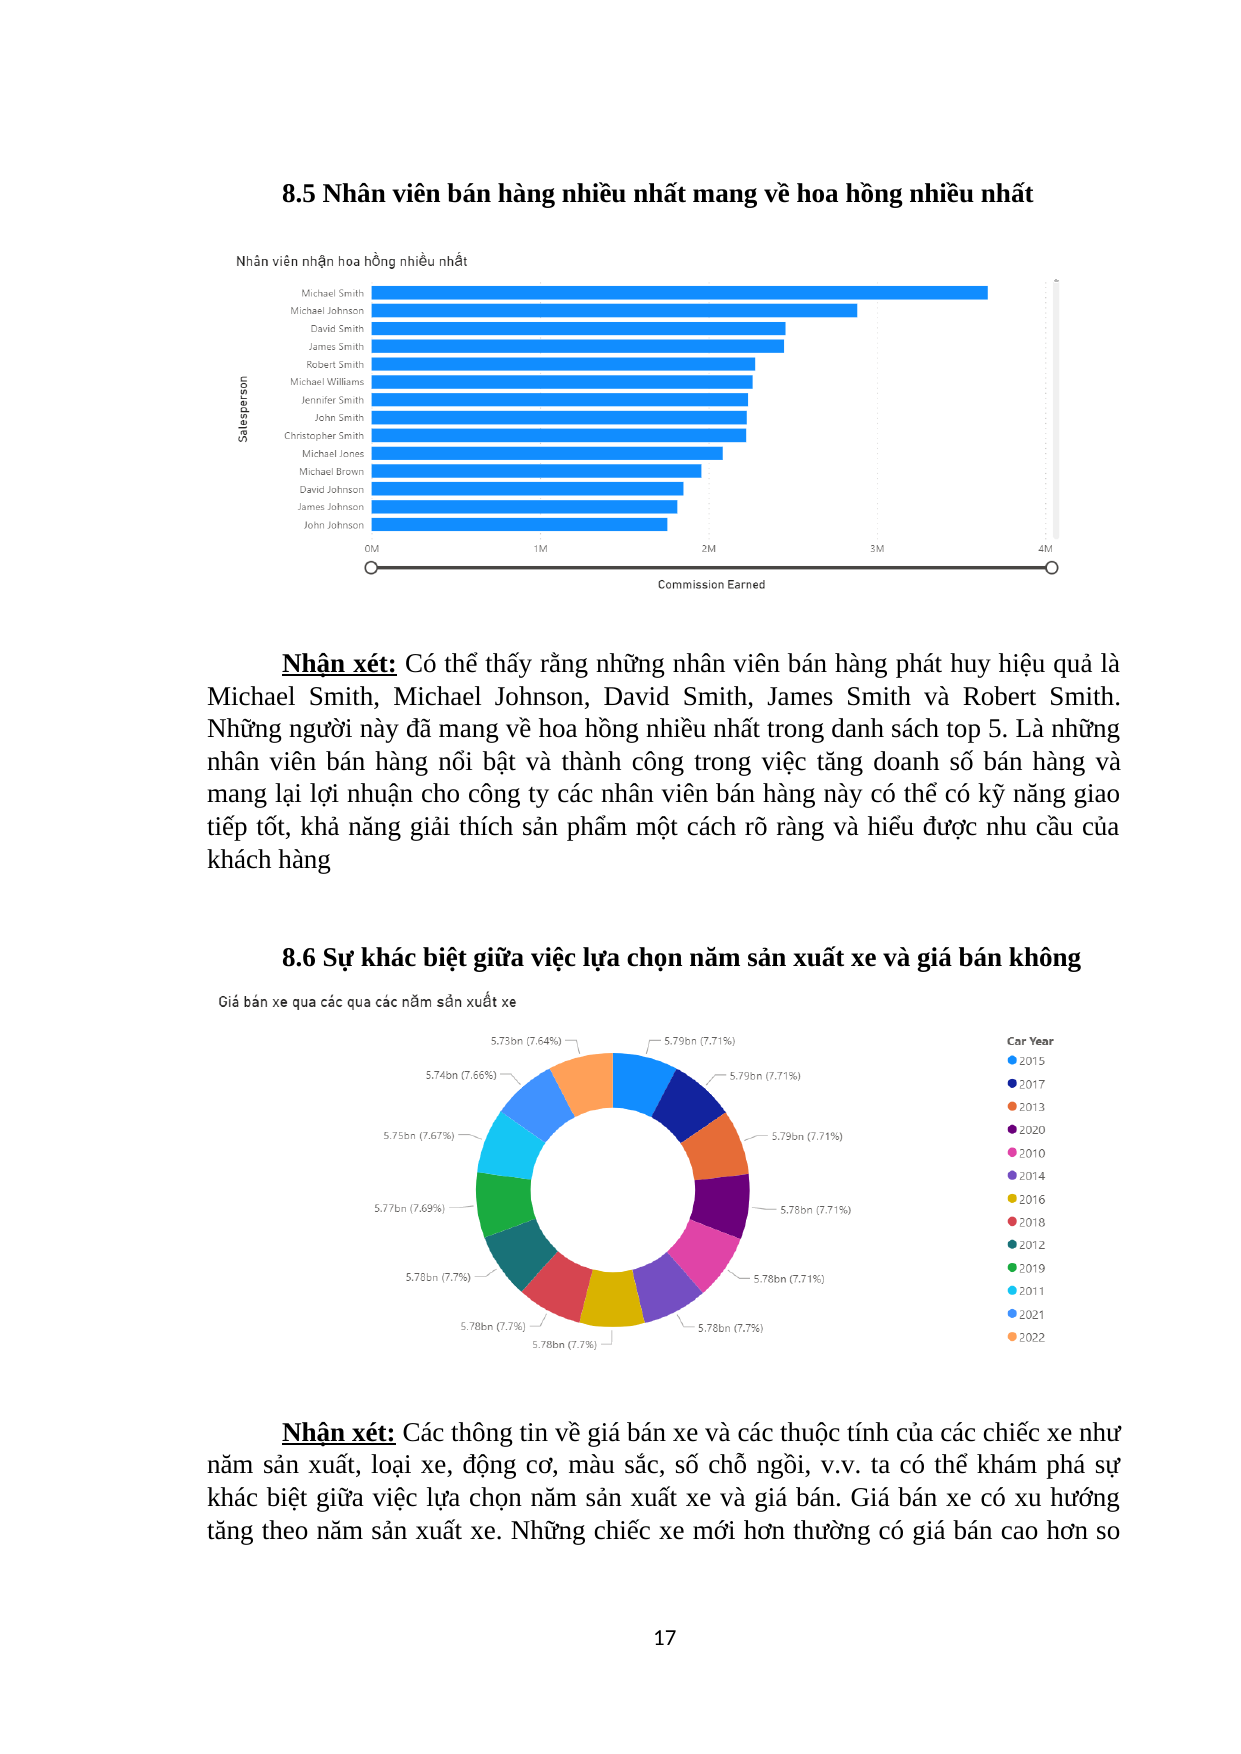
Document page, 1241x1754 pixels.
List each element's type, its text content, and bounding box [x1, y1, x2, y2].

subtitle 8.6 Sự khác biệt giữa việc lựa chọn năm sản xuất xe và giá bán không [207, 941, 1122, 972]
picture [206, 973, 1123, 1398]
text Nhận xét: Có thể thấy rằng những nhân viên bán hàng phát huy hiệu quả là Michael Smith, Michael Johnson, David Smith, James Smith và Robert Smith. Những người này đã mang về hoa hồng nhiều nhất trong danh sách top 5. Là những nhân viên bán hàng nổi bật và thành công trong việc tăng doanh số bán hàng và mang lại lợi nhuận cho công ty các nhân viên bán hàng này có thể có kỹ năng giao tiếp tốt, khả năng giải thích sản phẩm một cách rõ ràng và hiểu được nhu cầu của khách hàng [207, 647, 1122, 874]
picture [206, 209, 1123, 630]
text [207, 1416, 1122, 1545]
subtitle 8.5 Nhân viên bán hàng nhiều nhất mang về hoa hồng nhiều nhất [207, 177, 1122, 208]
